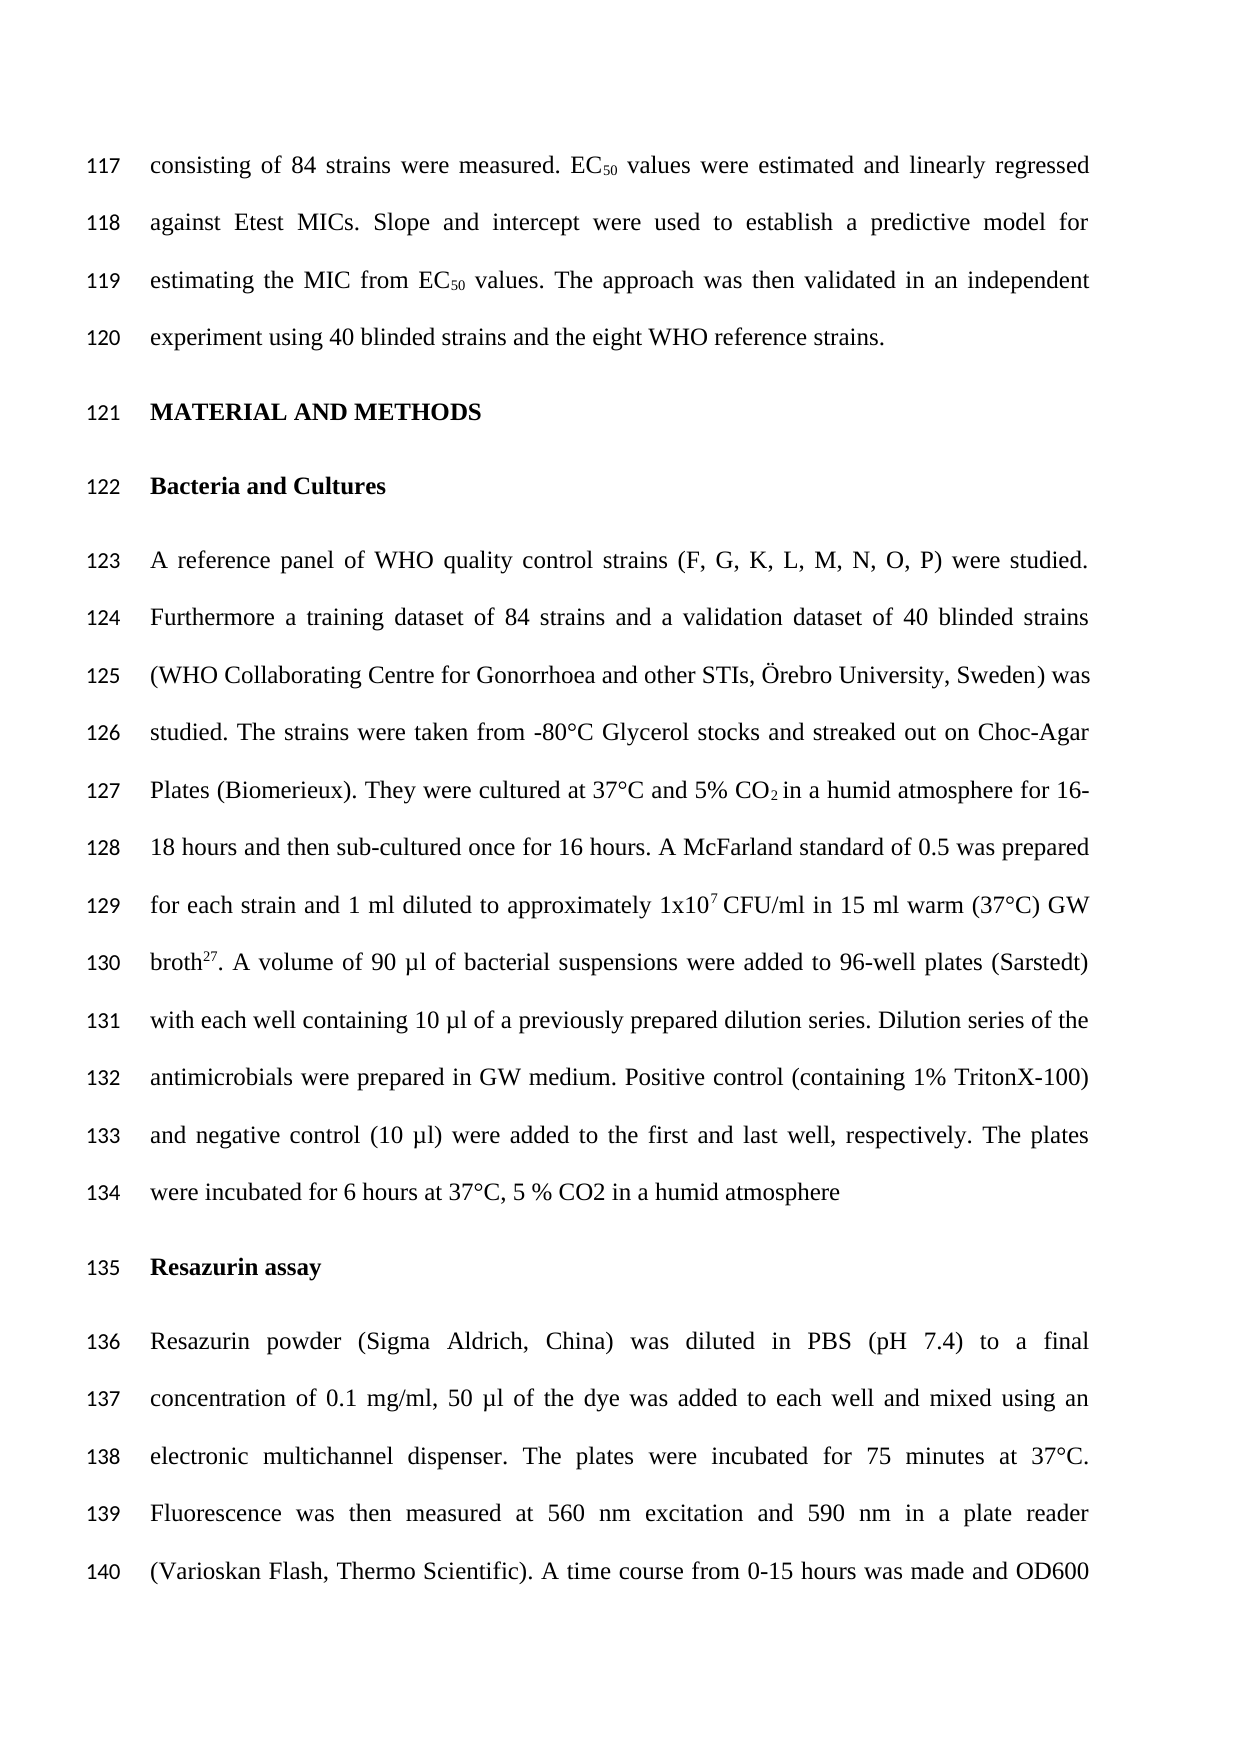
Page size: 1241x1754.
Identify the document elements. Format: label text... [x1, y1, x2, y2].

text Bacteria and Cultures [150, 471, 1090, 499]
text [150, 1326, 1090, 1584]
text Resazurin assay [150, 1252, 1090, 1280]
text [150, 150, 1090, 351]
text MATERIAL AND METHODS [150, 397, 1090, 425]
text A reference panel of WHO quality control strains (F, G, K, L, M, N, O, P) were studied. Furthermore a training dataset of 84 strains and a validation dataset of 40 blinded strains (WHO Collaborating Centre for Gonorrhoea and other STIs, Örebro University, Sweden) was studied. The strains were taken from -80°C Glycerol stocks and streaked out on Choc-Agar Plates (Biomerieux). They were cultured at 37°C and 5% CO2 in a humid atmosphere for 16-18 hours and then sub-cultured once for 16 hours. A McFarland standard of 0.5 was prepared for each strain and 1 ml diluted to approximately 1x107 CFU/ml in 15 ml warm (37°C) GW broth27. A volume of 90 µl of bacterial suspensions were added to 96-well plates (Sarstedt) with each well containing 10 µl of a previously prepared dilution series. Dilution series of the antimicrobials were prepared in GW medium. Positive control (containing 1% TritonX-100) and negative control (10 µl) were added to the first and last well, respectively. The plates were incubated for 6 hours at 37°C, 5 % CO2 in a humid atmosphere [150, 545, 1090, 1206]
